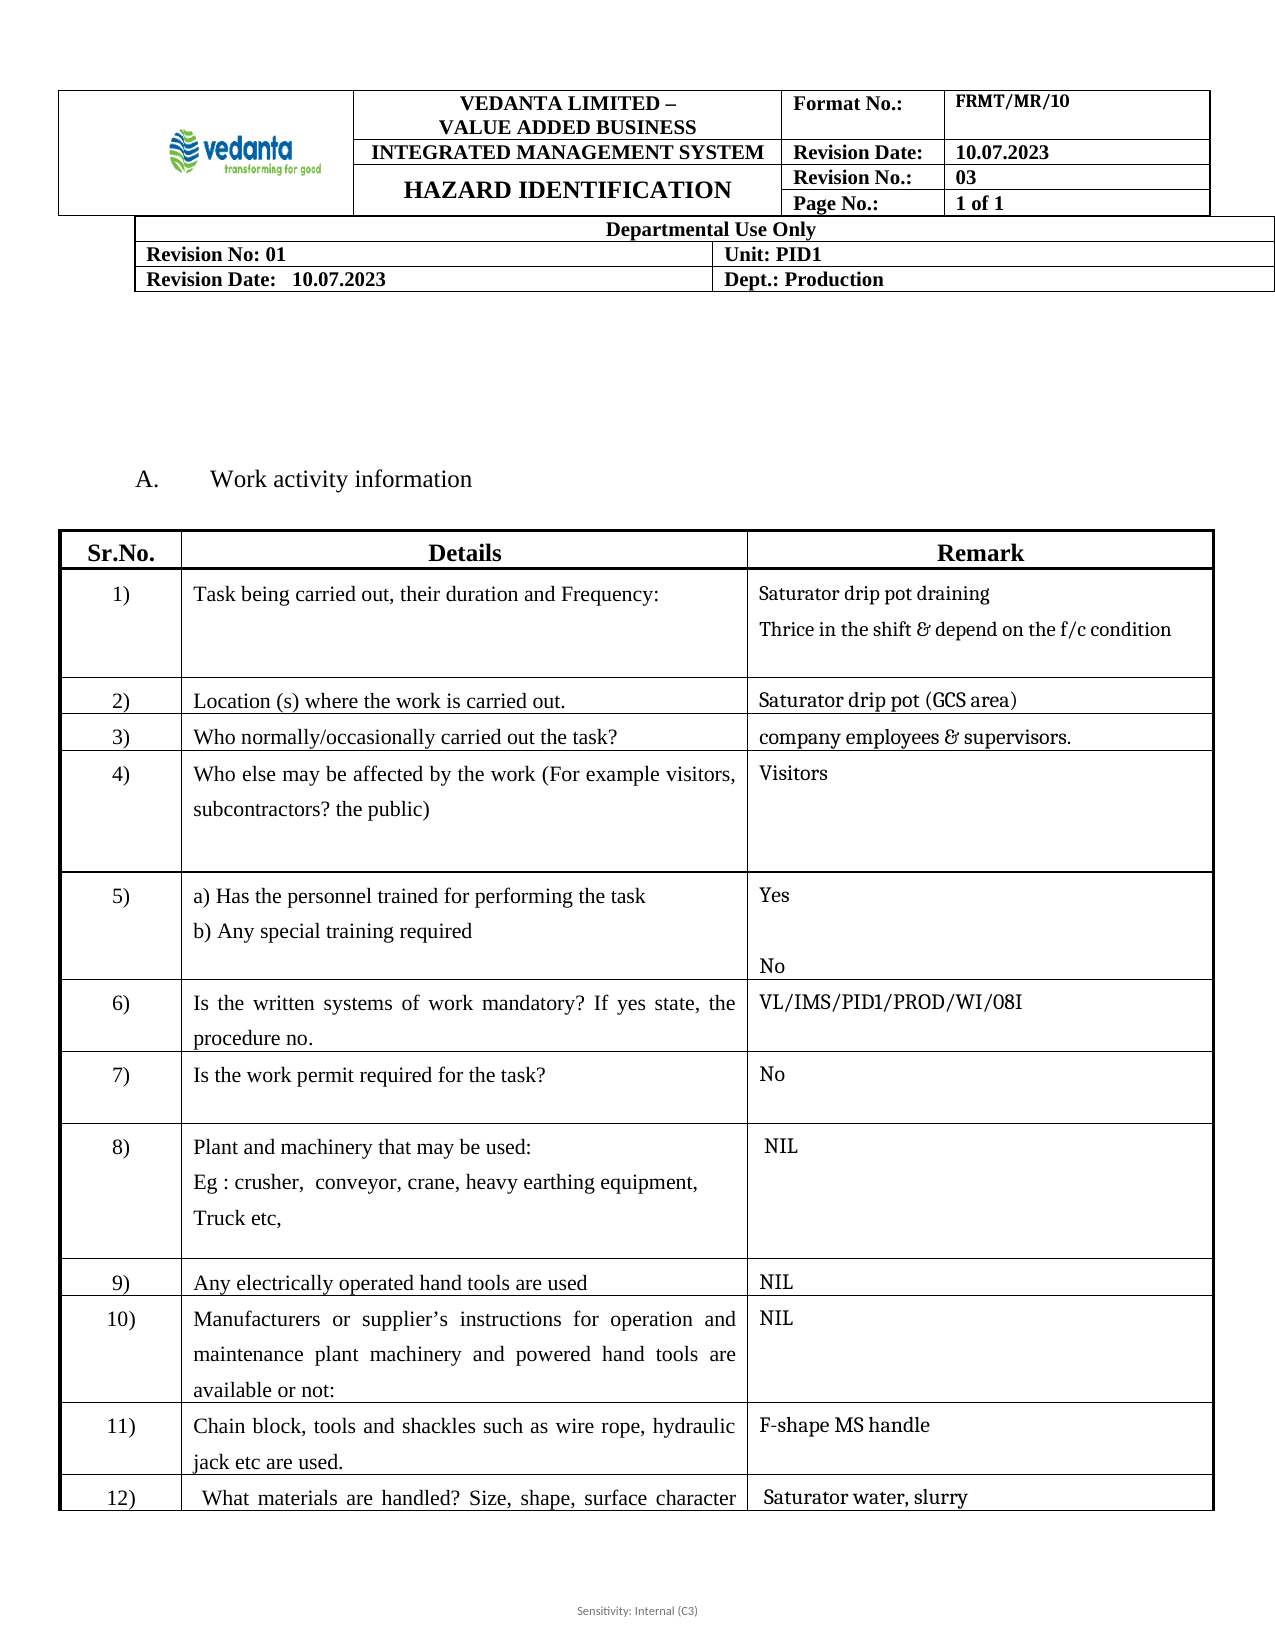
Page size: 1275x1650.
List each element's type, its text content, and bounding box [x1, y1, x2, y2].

table_header VEDANTA LIMITED – VALUE ADDED BUSINESS [354, 91, 781, 139]
table_cell a) Has the personnel trained for performing the task b) Any special training required [182, 873, 747, 979]
table_cell 8) [62, 1124, 181, 1258]
table_cell Task being carried out, their duration and Frequency: [182, 570, 747, 677]
table_cell Who else may be affected by the work (For example visitors, subcontractors? the public) [182, 751, 747, 871]
table_cell Page No.: [782, 190, 944, 214]
table_cell 11) [62, 1403, 181, 1474]
table_header Details [182, 532, 747, 567]
table_cell 03 [945, 165, 1209, 189]
table_cell VL/IMS/PID1/PROD/WI/08I [748, 980, 1212, 1051]
table_cell company employees & supervisors. [748, 714, 1212, 749]
table_header Format No.: [782, 91, 944, 139]
table_cell Is the written systems of work mandatory? If yes state, the procedure no. [182, 980, 747, 1051]
table_cell HAZARD IDENTIFICATION [354, 165, 781, 214]
table_cell 1) [62, 570, 181, 677]
table_cell NIL [748, 1296, 1212, 1402]
table_cell 2) [62, 678, 181, 713]
table_cell Revision No.: [782, 165, 944, 189]
table_cell Saturator drip pot draining Thrice in the shift & depend on the f/c condition [748, 570, 1212, 677]
table_cell 10) [62, 1296, 181, 1402]
table_cell INTEGRATED MANAGEMENT SYSTEM [354, 140, 781, 164]
table_cell 1 of 1 [945, 190, 1209, 214]
table_cell Chain block, tools and shackles such as wire rope, hydraulic jack etc are used. [182, 1403, 747, 1474]
table_cell Saturator drip pot (GCS area) [748, 678, 1212, 713]
table_cell Revision Date: [782, 140, 944, 164]
table_cell Plant and machinery that may be used: Eg : crusher, conveyor, crane, heavy earthing equipment, Truck etc, [182, 1124, 747, 1258]
table_cell 5) [62, 873, 181, 979]
table_cell Any electrically operated hand tools are used [182, 1259, 747, 1295]
table_cell 10.07.2023 [945, 140, 1209, 164]
picture [69, 97, 354, 209]
table_cell 3) [62, 714, 181, 749]
table_cell Is the work permit required for the task? [182, 1052, 747, 1122]
table_cell No [748, 1052, 1212, 1122]
table_cell Visitors [748, 751, 1212, 871]
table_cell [748, 1475, 1212, 1510]
table_header FRMT/MR/10 [945, 91, 1209, 139]
table_cell Dept.: Production [713, 267, 1274, 291]
table_cell 4) [62, 751, 181, 871]
table_cell 6) [62, 980, 181, 1051]
table_cell Location (s) where the work is carried out. [182, 678, 747, 713]
table_cell 7) [62, 1052, 181, 1122]
text A. Work activity information [135, 458, 1143, 493]
table_cell Yes No [748, 873, 1212, 979]
table_cell Who normally/occasionally carried out the task? [182, 714, 747, 749]
table_cell Manufacturers or supplier’s instructions for operation and maintenance plant machinery and powered hand tools are available or not: [182, 1296, 747, 1402]
table_cell Revision Date: 10.07.2023 [136, 267, 712, 291]
table_cell 9) [62, 1259, 181, 1295]
table_header [59, 91, 353, 214]
table_cell Unit: PID1 [713, 242, 1274, 266]
table_cell NIL [748, 1124, 1212, 1258]
table_header Sr.No. [62, 532, 181, 567]
table_header Remark [748, 532, 1212, 567]
table_cell Revision No: 01 [136, 242, 712, 266]
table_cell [182, 1475, 747, 1510]
table_cell F-shape MS handle [748, 1403, 1212, 1474]
table_cell NIL [748, 1259, 1212, 1295]
table_header Departmental Use Only [136, 217, 1274, 241]
table_cell 12) [62, 1475, 181, 1510]
